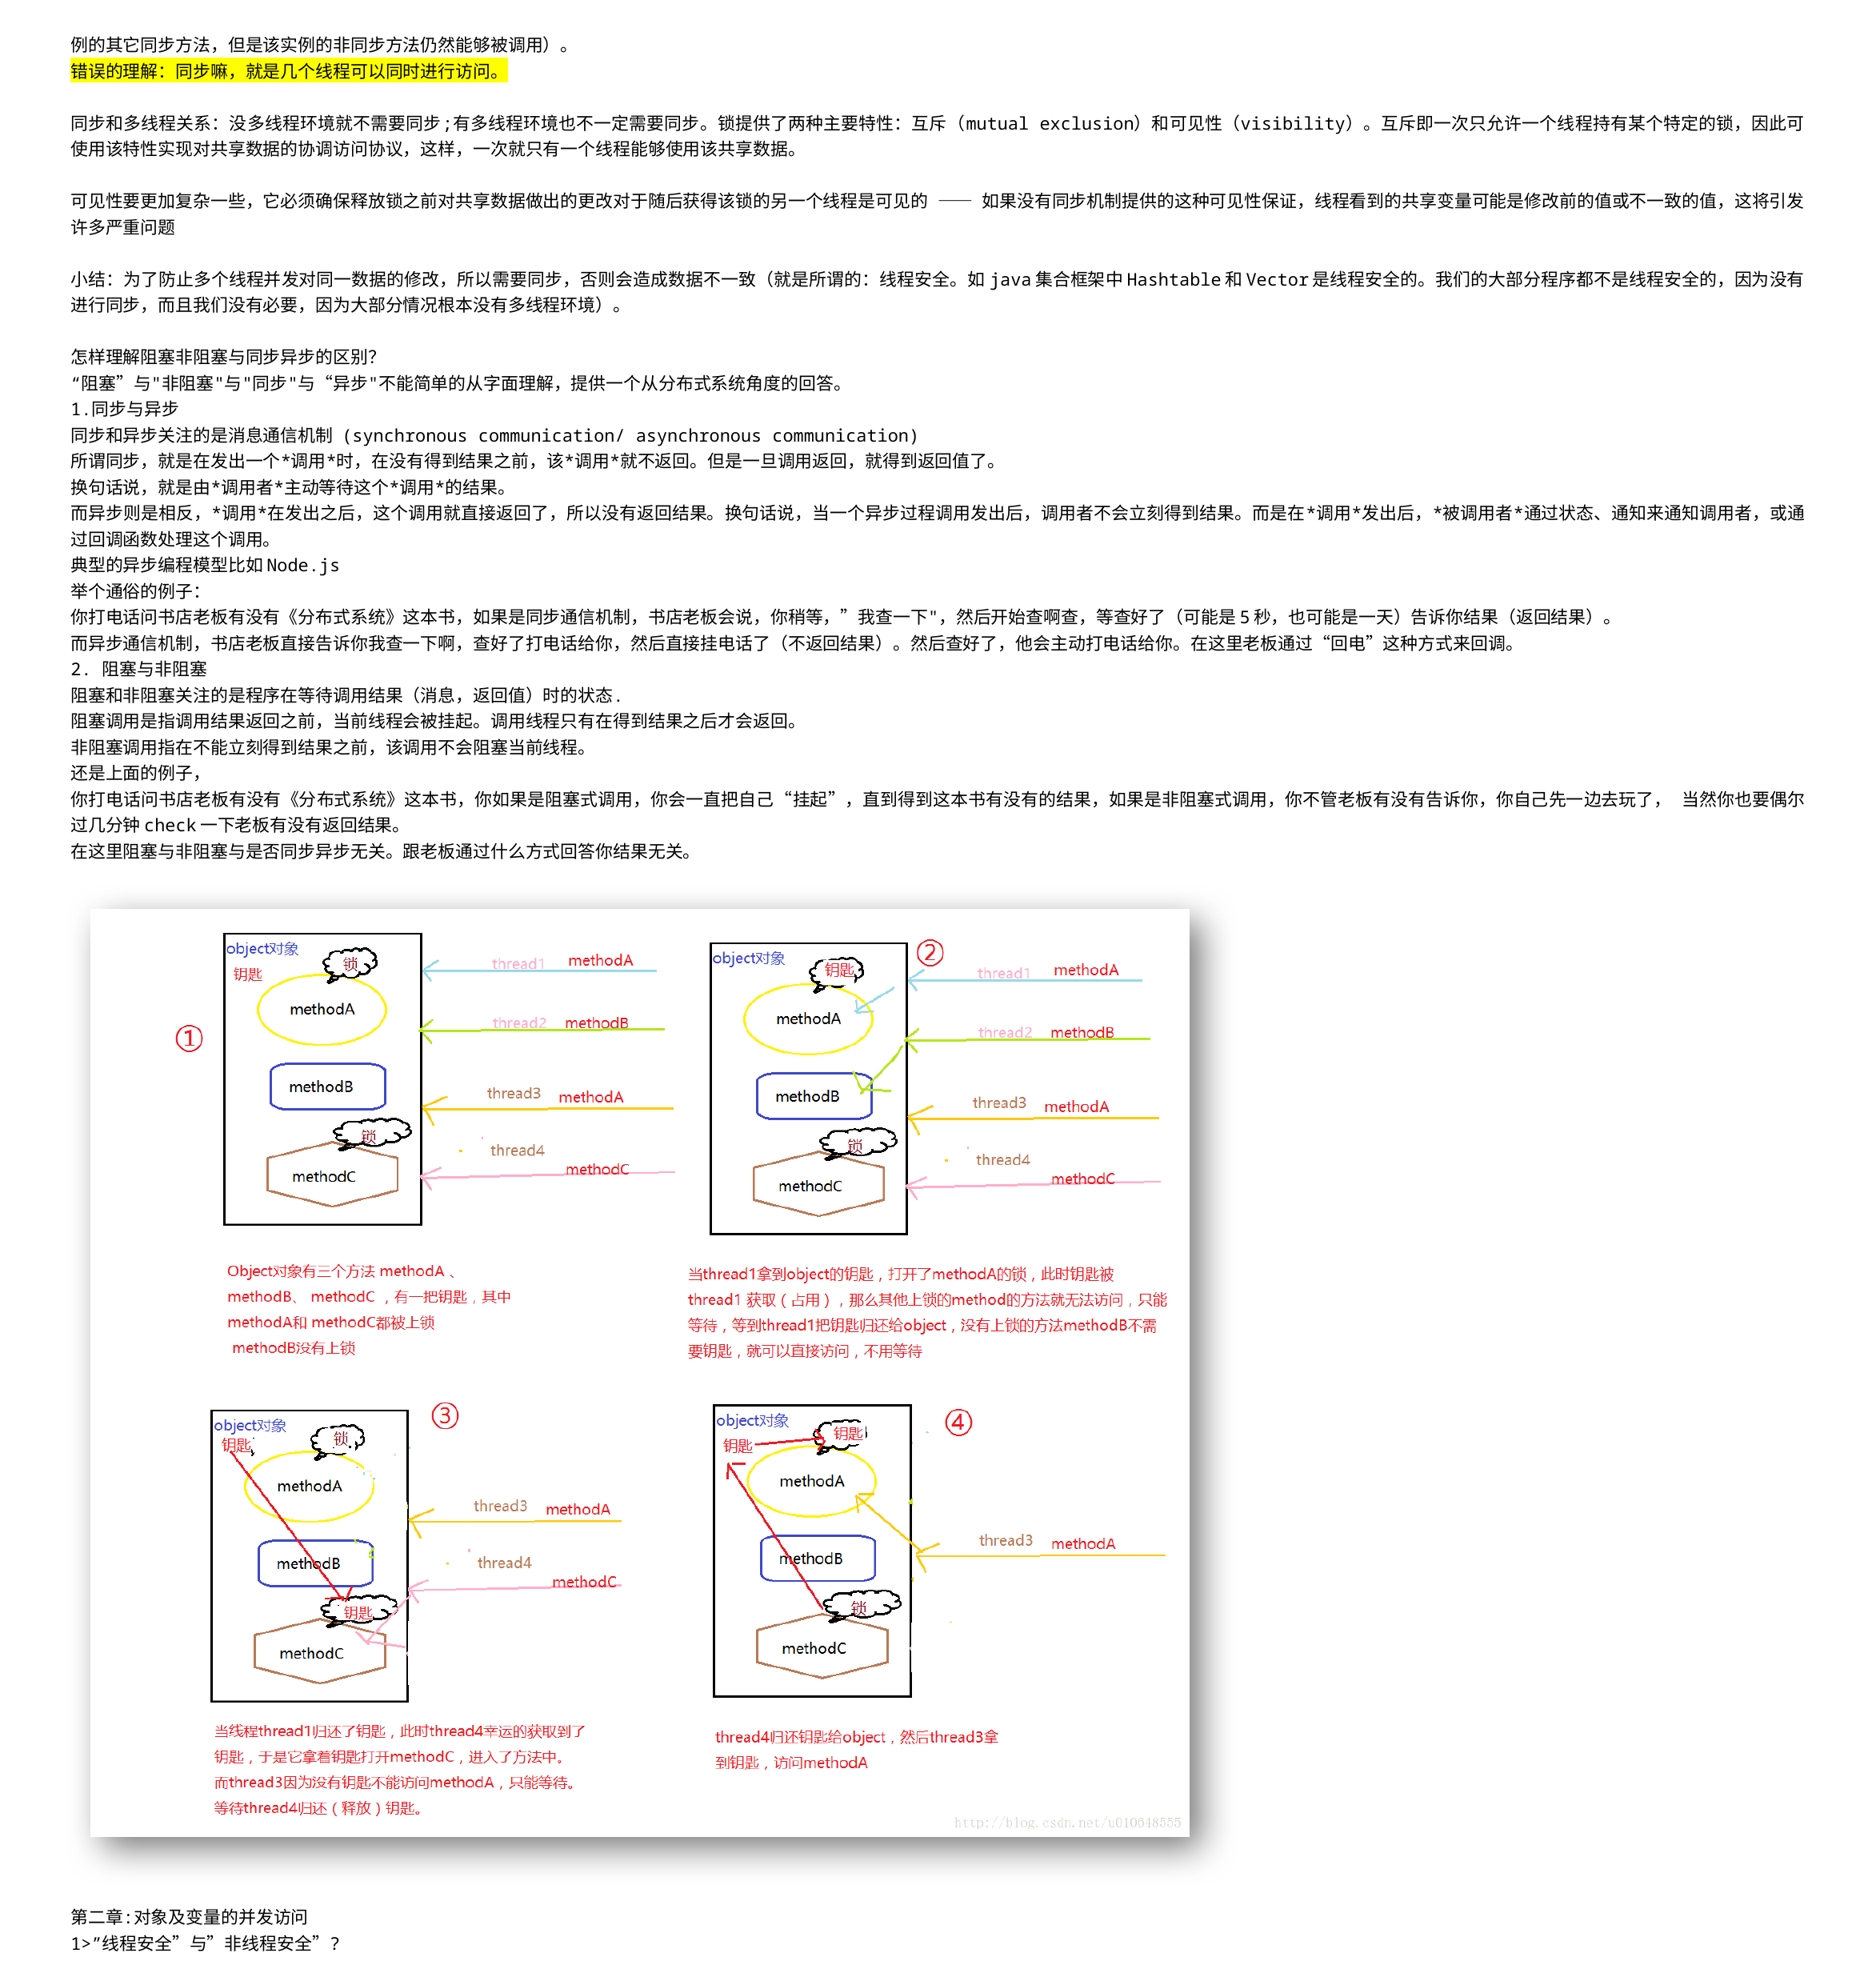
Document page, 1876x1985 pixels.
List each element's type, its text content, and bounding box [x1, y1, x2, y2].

text 典型的异步编程模型比如Node.js [70, 551, 1806, 577]
picture [90, 909, 1190, 1837]
text 举个通俗的例子： 你打电话问书店老板有没有《分布式系统》这本书，如果是同步通信机制，书店老板会说，你稍等，”我查一下"，然后开始查啊查，等查好了（可能是5秒，也可能是一天）告诉你结果（返回结果）。 而异步通信机制，书店老板直接告诉你我查一下啊，查好了打电话给你，然后直接挂电话了（不返回结果）。然后查好了，他会主动打电话给你。在这里老板通过“回电”这种方式来回调。 [70, 577, 1806, 655]
text 而异步则是相反，*调用*在发出之后，这个调用就直接返回了，所以没有返回结果。换句话说，当一个异步过程调用发出后，调用者不会立刻得到结果。而是在*调用*发出后，*被调用者*通过状态、通知来通知调用者，或通过回调函数处理这个调用。 [70, 499, 1806, 551]
text 2. 阻塞与非阻塞 阻塞和非阻塞关注的是程序在等待调用结果（消息，返回值）时的状态. [70, 655, 1806, 707]
text 错误的理解：同步嘛，就是几个线程可以同时进行访问。 [70, 57, 1806, 83]
text “阻塞”与"非阻塞"与"同步"与“异步"不能简单的从字面理解，提供一个从分布式系统角度的回答。 1.同步与异步 同步和异步关注的是消息通信机制 (synchronous communication/ asynchronous communication) 所谓同步，就是在发出一个*调用*时，在没有得到结果之前，该*调用*就不返回。但是一旦调用返回，就得到返回值了。 换句话说，就是由*调用者*主动等待这个*调用*的结果。 [70, 369, 1806, 499]
text 第二章:对象及变量的并发访问 [70, 1903, 1806, 1929]
text 1>”线程安全”与”非线程安全”? [70, 1929, 1806, 1955]
text 可见性要更加复杂一些，它必须确保释放锁之前对共享数据做出的更改对于随后获得该锁的另一个线程是可见的 —— 如果没有同步机制提供的这种可见性保证，线程看到的共享变量可能是修改前的值或不一致的值，这将引发许多严重问题 [70, 187, 1806, 239]
text 怎样理解阻塞非阻塞与同步异步的区别？ [70, 343, 1806, 369]
text 还是上面的例子， 你打电话问书店老板有没有《分布式系统》这本书，你如果是阻塞式调用，你会一直把自己“挂起”，直到得到这本书有没有的结果，如果是非阻塞式调用，你不管老板有没有告诉你，你自己先一边去玩了， 当然你也要偶尔过几分钟check一下老板有没有返回结果。 在这里阻塞与非阻塞与是否同步异步无关。跟老板通过什么方式回答你结果无关。 [70, 759, 1806, 863]
text 小结：为了防止多个线程并发对同一数据的修改，所以需要同步，否则会造成数据不一致（就是所谓的：线程安全。如java集合框架中Hashtable和Vector是线程安全的。我们的大部分程序都不是线程安全的，因为没有进行同步，而且我们没有必要，因为大部分情况根本没有多线程环境）。 [70, 265, 1806, 317]
text 同步和多线程关系：没多线程环境就不需要同步;有多线程环境也不一定需要同步。锁提供了两种主要特性：互斥（mutual exclusion）和可见性（visibility）。互斥即一次只允许一个线程持有某个特定的锁，因此可使用该特性实现对共享数据的协调访问协议，这样，一次就只有一个线程能够使用该共享数据。 [70, 109, 1806, 161]
text 阻塞调用是指调用结果返回之前，当前线程会被挂起。调用线程只有在得到结果之后才会返回。 非阻塞调用指在不能立刻得到结果之前，该调用不会阻塞当前线程。 [70, 707, 1806, 759]
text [70, 31, 1806, 57]
